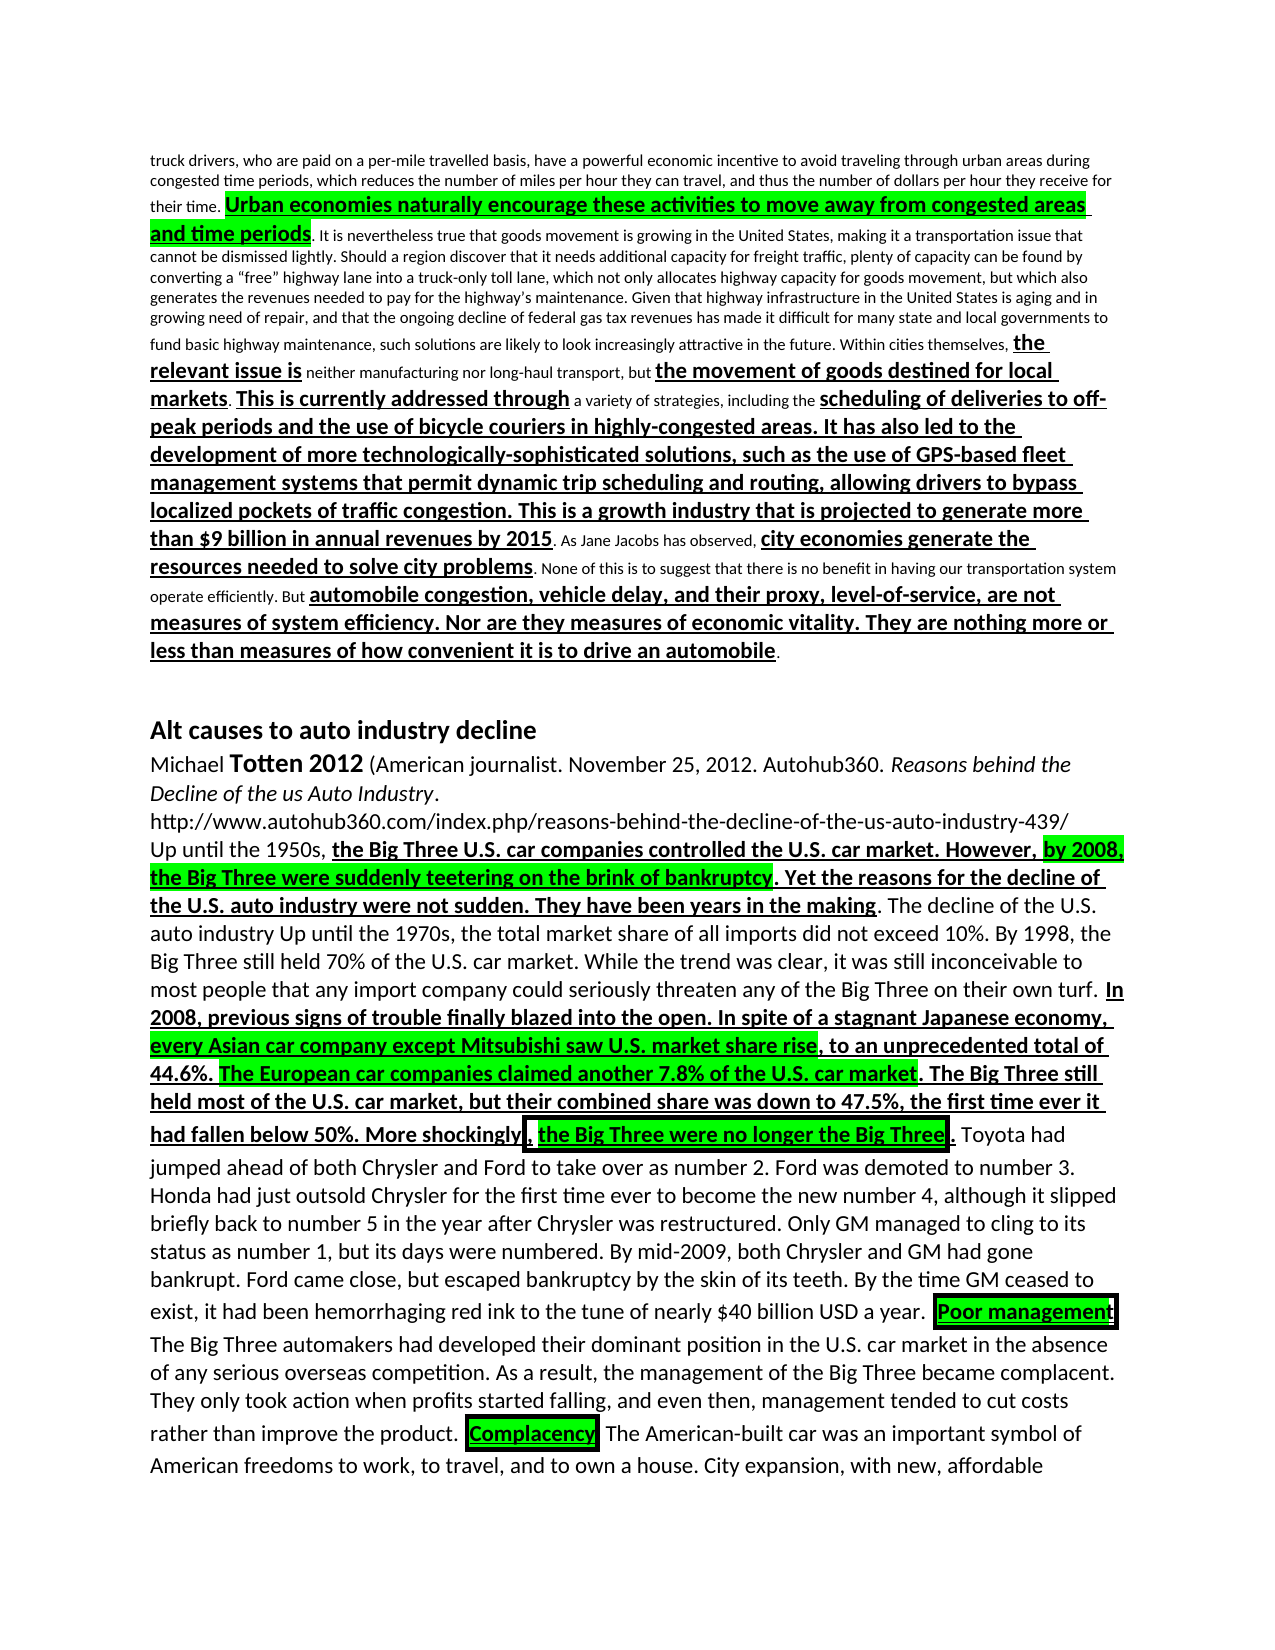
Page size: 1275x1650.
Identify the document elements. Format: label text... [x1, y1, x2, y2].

text http://www.autohub360.com/index.php/reasons-behind-the-decline-of-the-us-auto-industry-439/ [150, 807, 1125, 835]
subtitle Alt causes to auto industry decline [150, 713, 1125, 746]
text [150, 835, 1125, 1480]
text Michael Totten 2012 (American journalist. November 25, 2012. Autohub360. Reasons behind the Decline of the us Auto Industry. [150, 746, 1125, 807]
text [150, 150, 1125, 664]
